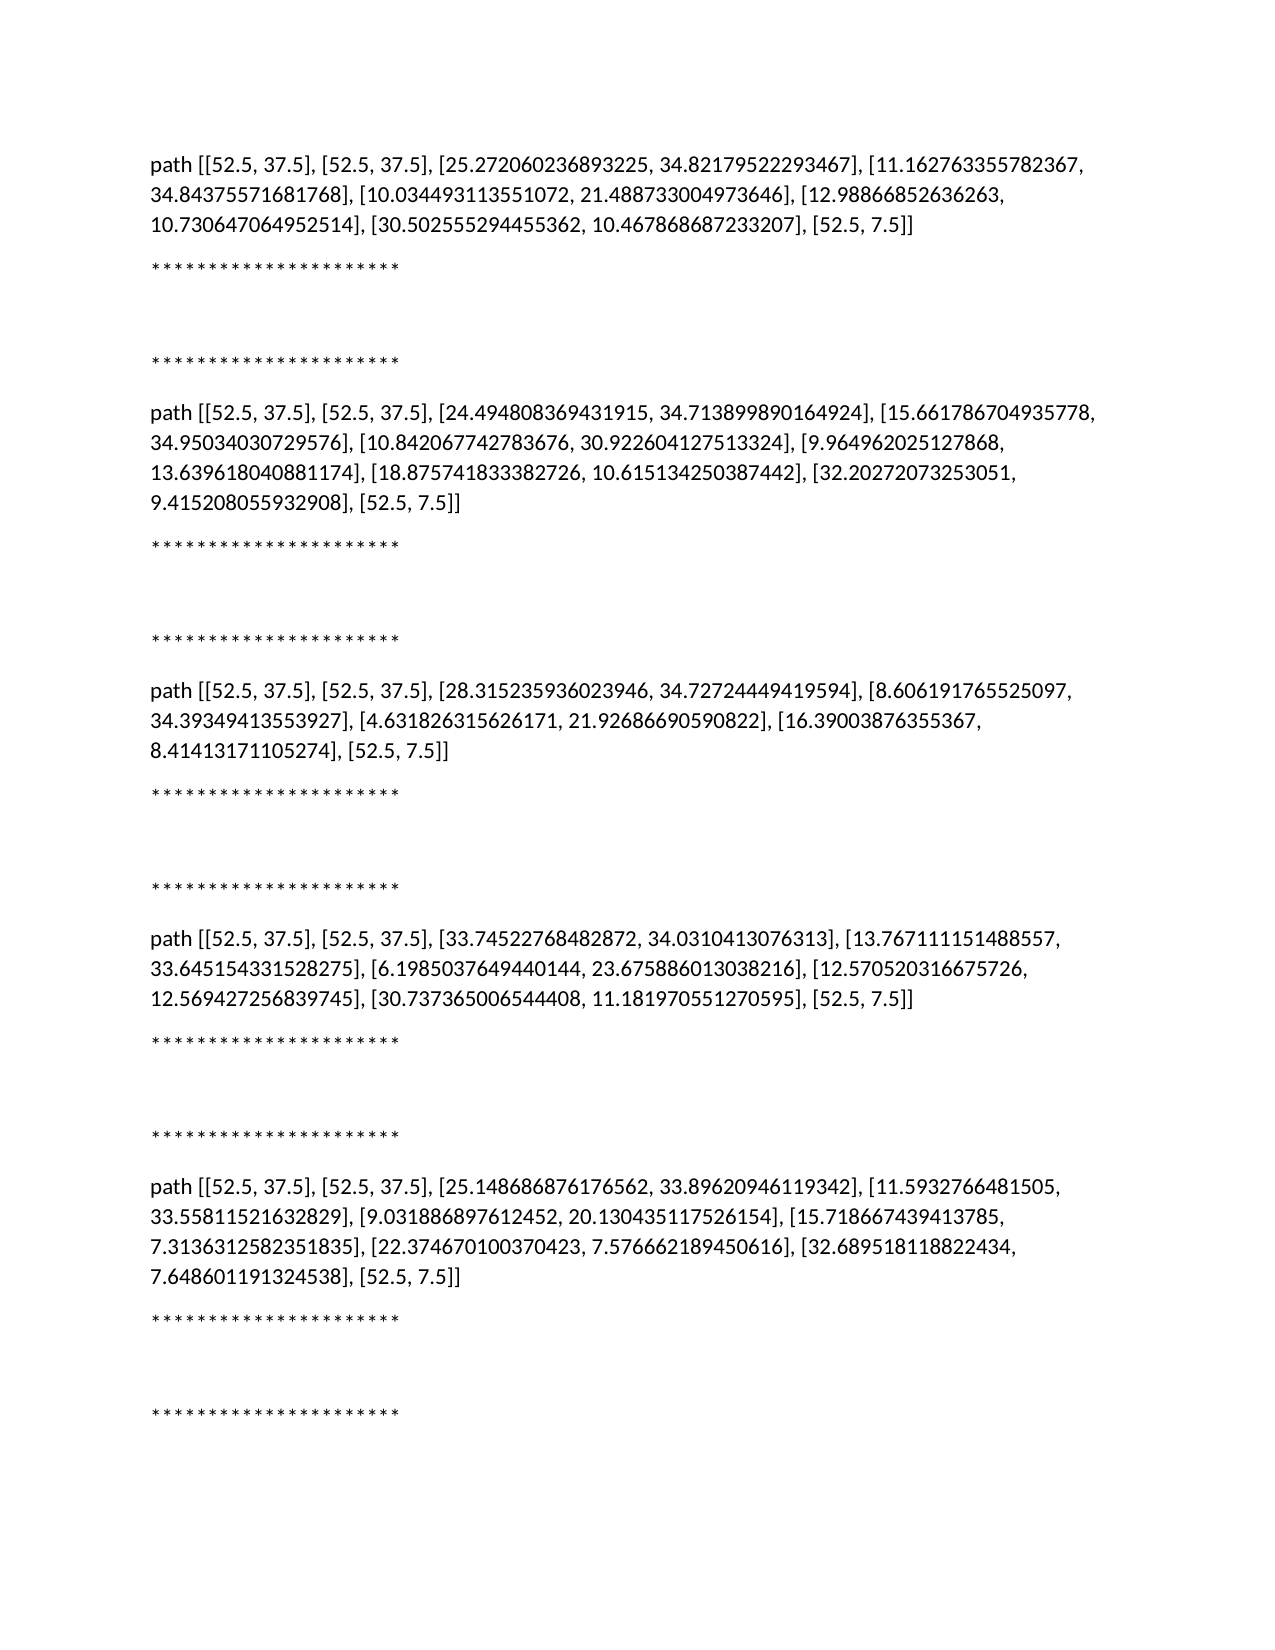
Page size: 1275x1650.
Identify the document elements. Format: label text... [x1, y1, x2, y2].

text path [[52.5, 37.5], [52.5, 37.5], [33.74522768482872, 34.0310413076313], [13.767111151488557, 33.645154331528275], [6.1985037649440144, 23.675886013038216], [12.570520316675726, 12.569427256839745], [30.737365006544408, 11.181970551270595], [52.5, 7.5]] [150, 924, 1125, 1012]
text ********************** [150, 257, 1125, 285]
text ********************** [150, 1125, 1125, 1153]
text path [[52.5, 37.5], [52.5, 37.5], [25.148686876176562, 33.89620946119342], [11.5932766481505, 33.55811521632829], [9.031886897612452, 20.130435117526154], [15.718667439413785, 7.3136312582351835], [22.374670100370423, 7.576662189450616], [32.689518118822434, 7.648601191324538], [52.5, 7.5]] [150, 1172, 1125, 1291]
text path [[52.5, 37.5], [52.5, 37.5], [28.315235936023946, 34.72724449419594], [8.606191765525097, 34.39349413553927], [4.631826315626171, 21.92686690590822], [16.39003876355367, 8.41413171105274], [52.5, 7.5]] [150, 676, 1125, 764]
text path [[52.5, 37.5], [52.5, 37.5], [24.494808369431915, 34.713899890164924], [15.661786704935778, 34.95034030729576], [10.842067742783676, 30.922604127513324], [9.964962025127868, 13.639618040881174], [18.875741833382726, 10.615134250387442], [32.20272073253051, 9.415208055932908], [52.5, 7.5]] [150, 398, 1125, 517]
text ********************** [150, 1031, 1125, 1059]
text ********************** [150, 783, 1125, 811]
text ********************** [150, 535, 1125, 563]
text ********************** [150, 1309, 1125, 1337]
text ********************** [150, 351, 1125, 379]
text ********************** [150, 877, 1125, 905]
text ********************** [150, 1403, 1125, 1431]
text path [[52.5, 37.5], [52.5, 37.5], [25.272060236893225, 34.82179522293467], [11.162763355782367, 34.84375571681768], [10.034493113551072, 21.488733004973646], [12.98866852636263, 10.730647064952514], [30.502555294455362, 10.467868687233207], [52.5, 7.5]] [150, 150, 1125, 238]
text ********************** [150, 629, 1125, 657]
